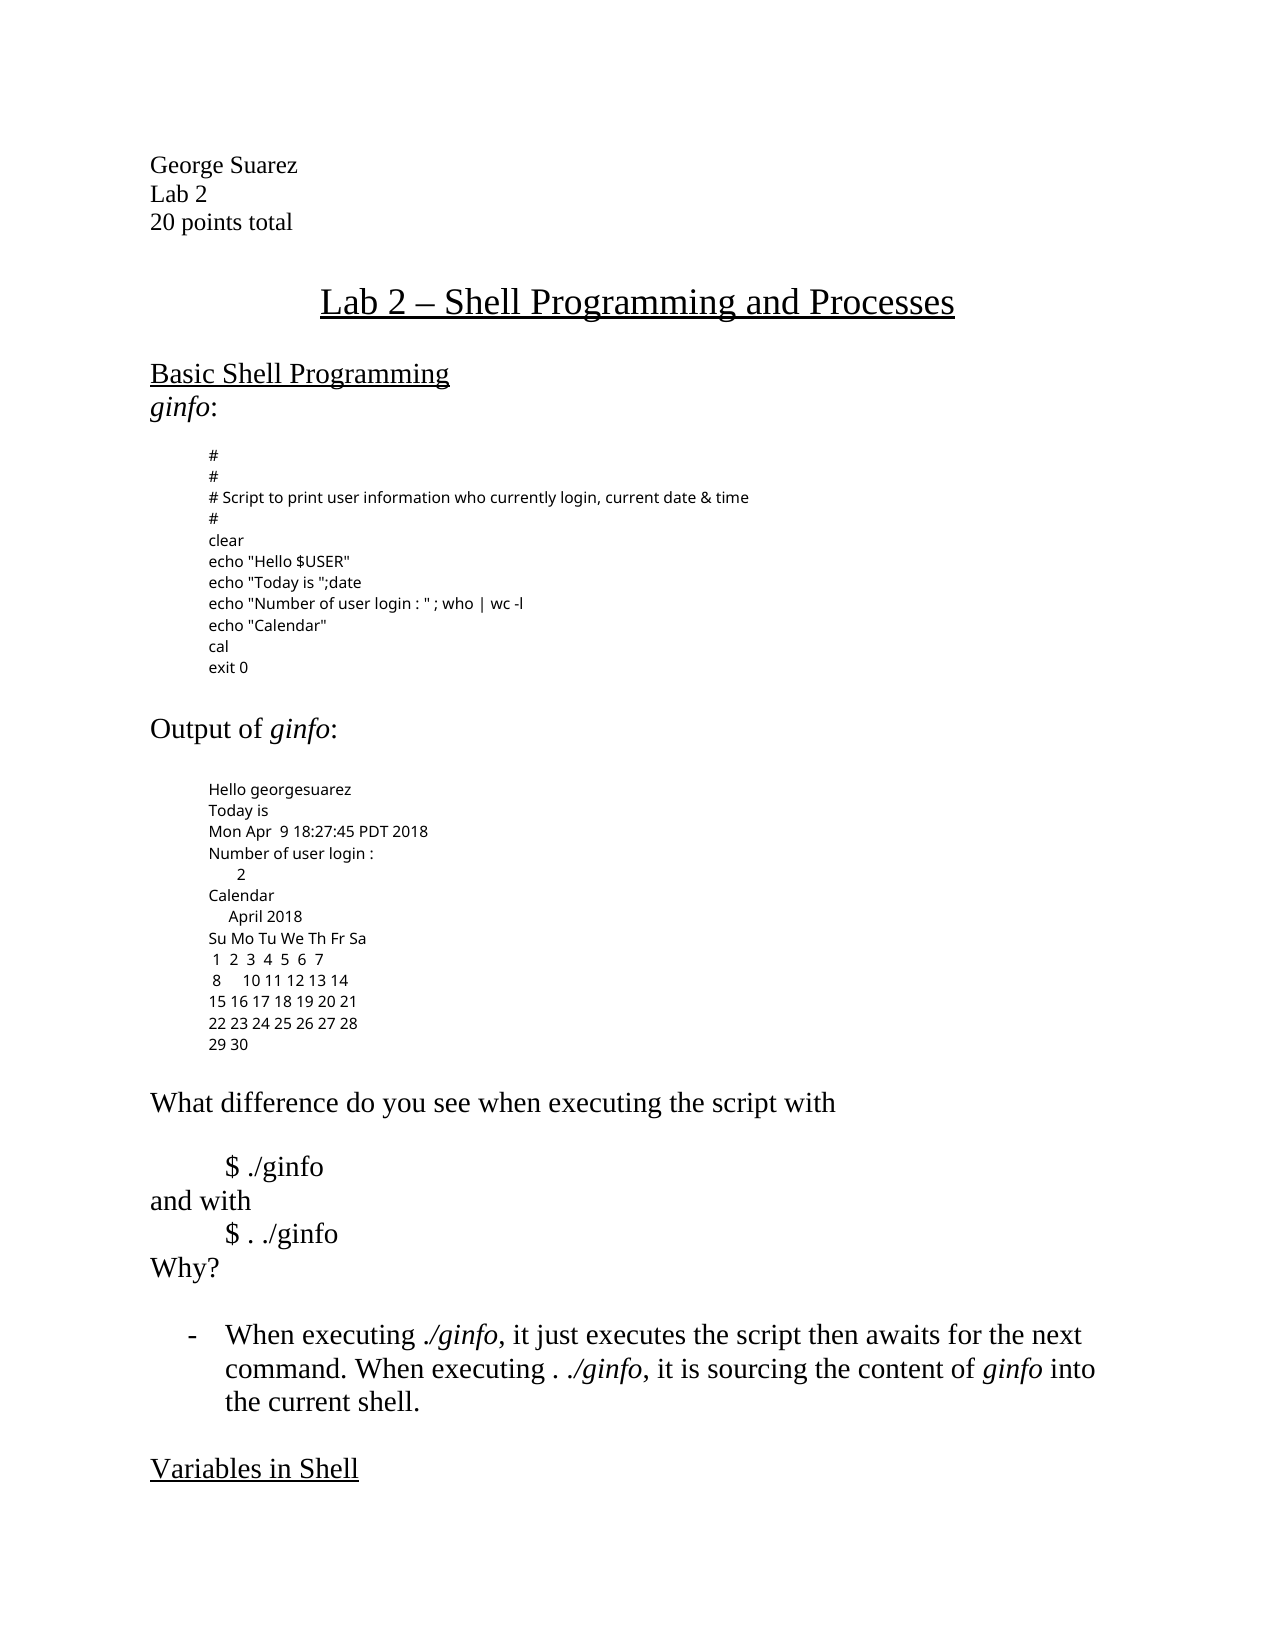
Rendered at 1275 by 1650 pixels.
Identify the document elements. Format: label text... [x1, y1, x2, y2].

text cal [208, 636, 1125, 657]
list When executing ./ginfo, it just executes the script then awaits for the next command. When executing . ./ginfo, it is sourcing the content of ginfo into the current shell. [187, 1317, 1125, 1418]
text Variables in Shell [150, 1451, 1125, 1485]
text Calendar [208, 885, 1125, 906]
text 20 points total [150, 207, 1125, 236]
text George Suarez [150, 150, 1125, 179]
text clear [208, 529, 1125, 551]
text What difference do you see when executing the script with [150, 1086, 1125, 1119]
text echo "Calendar" [208, 614, 1125, 636]
text echo "Hello $USER" [208, 551, 1125, 572]
text # [208, 444, 1125, 466]
text # [208, 508, 1125, 529]
text 29 30 [208, 1034, 1125, 1055]
text 1 2 3 4 5 6 7 [208, 949, 1125, 970]
text and with [150, 1183, 1125, 1217]
text # [208, 466, 1125, 487]
text Mon Apr 9 18:27:45 PDT 2018 [208, 821, 1125, 842]
text 15 16 17 18 19 20 21 [208, 991, 1125, 1012]
text 8 9 10 11 12 13 14 [208, 970, 1125, 991]
text $ . ./ginfo [150, 1217, 1125, 1250]
text Why? [150, 1250, 1125, 1284]
text echo "Today is ";date [208, 572, 1125, 593]
text exit 0 [208, 657, 1125, 678]
text Lab 2 [150, 179, 1125, 207]
text 2 [208, 864, 1125, 885]
text April 2018 [208, 906, 1125, 927]
text Lab 2 – Shell Programming and Processes [150, 279, 1125, 322]
text Hello georgesuarez [208, 779, 1125, 800]
text 22 23 24 25 26 27 28 [208, 1012, 1125, 1034]
text # Script to print user information who currently login, current date & time [208, 487, 1125, 508]
text ginfo: [150, 389, 1125, 423]
text Basic Shell Programming [150, 356, 1125, 389]
text Output of ginfo: [150, 712, 1125, 745]
text Today is [208, 800, 1125, 821]
text Su Mo Tu We Th Fr Sa [208, 927, 1125, 949]
text echo "Number of user login : " ; who | wc -l [208, 593, 1125, 614]
text Number of user login : [208, 842, 1125, 864]
text $ ./ginfo [150, 1149, 1125, 1183]
